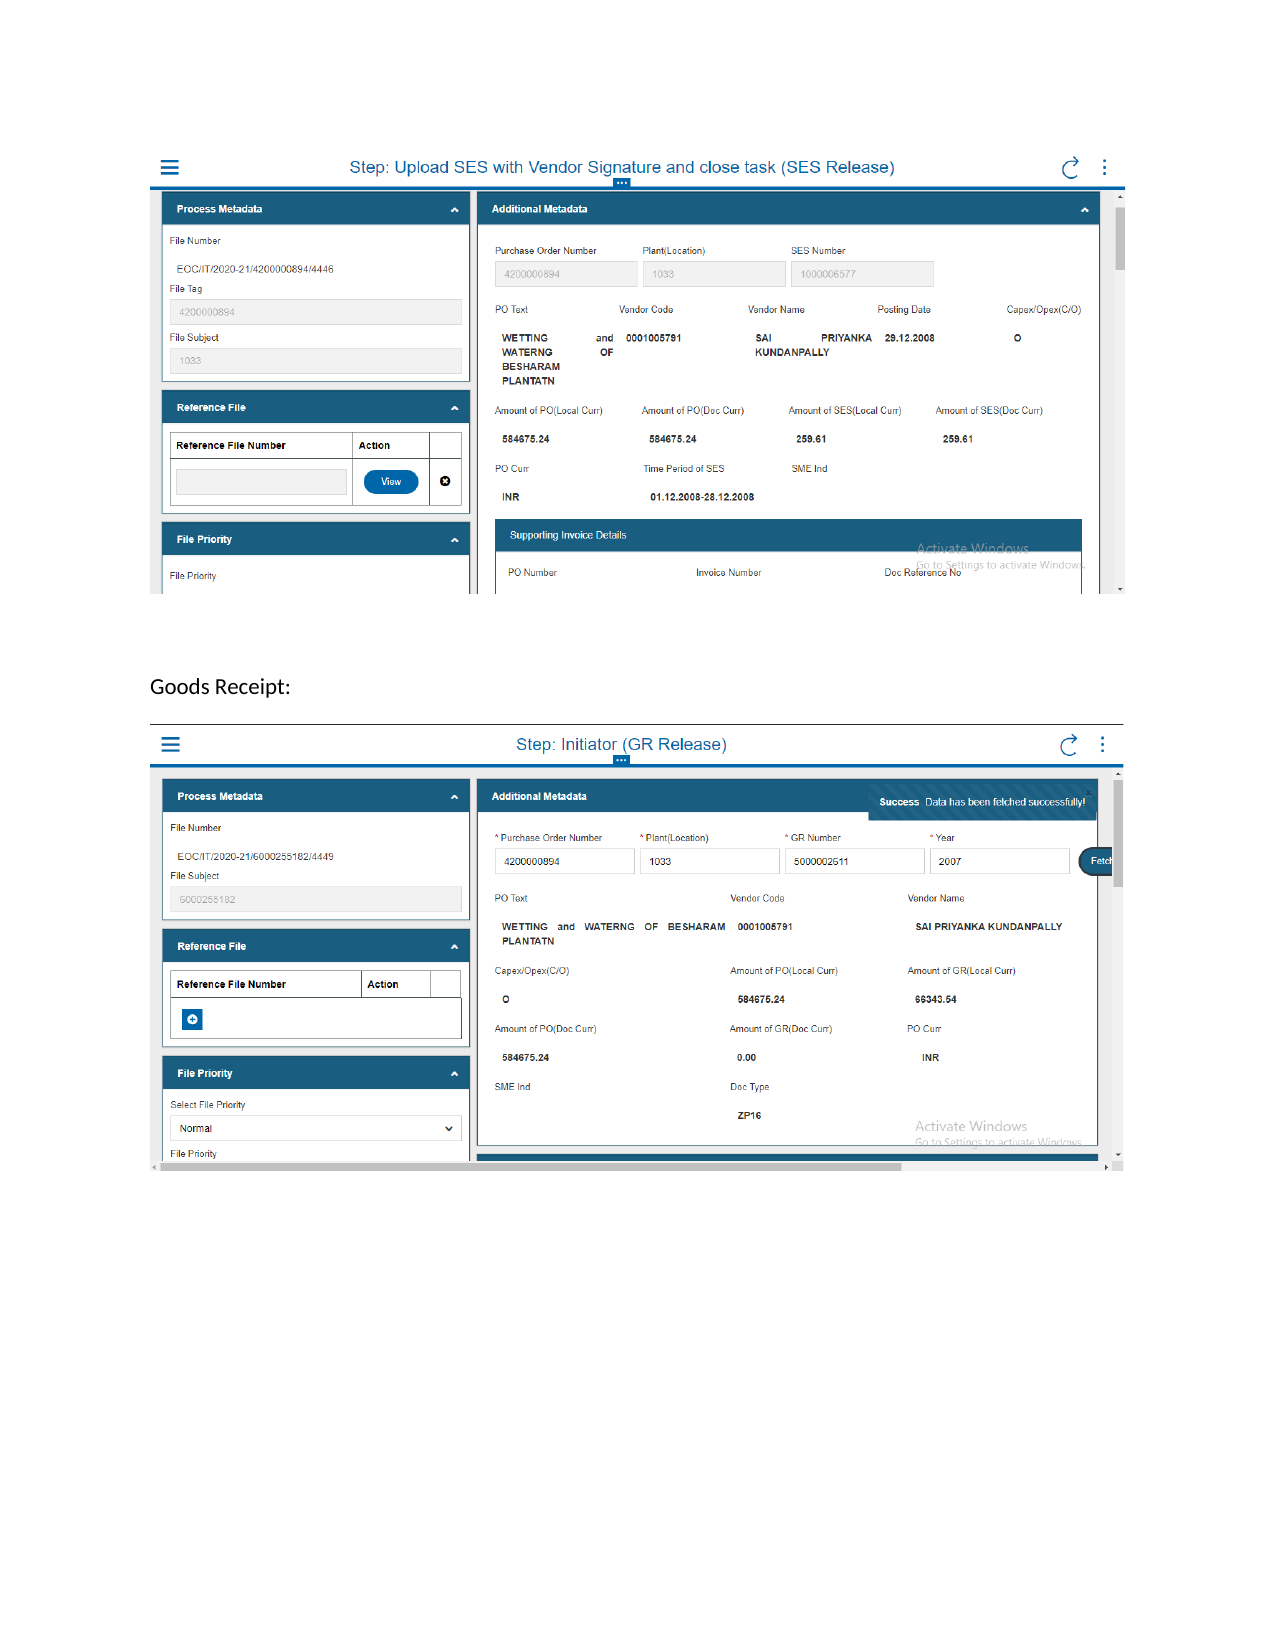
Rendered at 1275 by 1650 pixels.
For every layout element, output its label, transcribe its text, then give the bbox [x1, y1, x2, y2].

picture [150, 724, 1124, 1171]
picture [150, 150, 1125, 594]
text Goods Receipt: [150, 672, 1125, 700]
